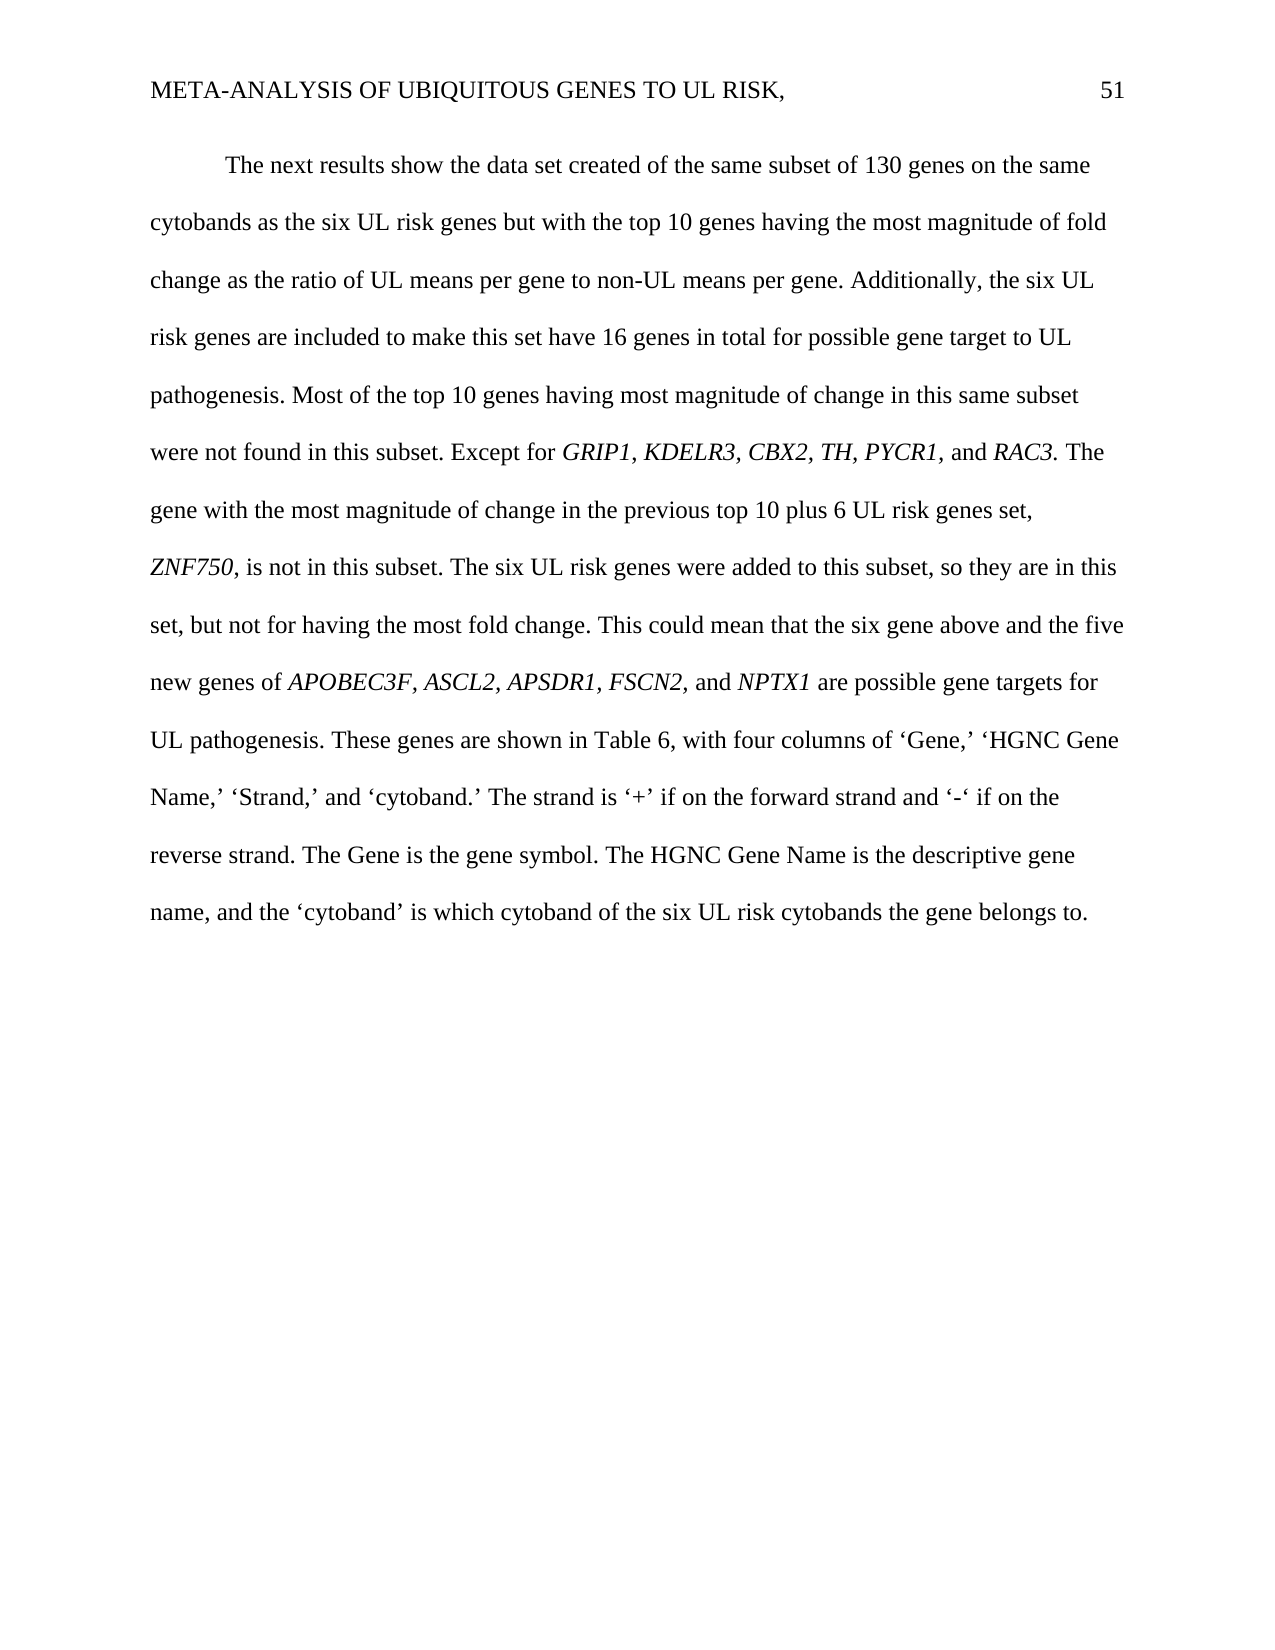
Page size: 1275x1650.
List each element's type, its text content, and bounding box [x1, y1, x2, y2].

text The next results show the data set created of the same subset of 130 genes on the same cytobands as the six UL risk genes but with the top 10 genes having the most magnitude of fold change as the ratio of UL means per gene to non-UL means per gene. Additionally, the six UL risk genes are included to make this set have 16 genes in total for possible gene target to UL pathogenesis. Most of the top 10 genes having most magnitude of change in this same subset were not found in this subset. Except for GRIP1, KDELR3, CBX2, TH, PYCR1, and RAC3. The gene with the most magnitude of change in the previous top 10 plus 6 UL risk genes set, ZNF750, is not in this subset. The six UL risk genes were added to this subset, so they are in this set, but not for having the most fold change. This could mean that the six gene above and the five new genes of APOBEC3F, ASCL2, APSDR1, FSCN2, and NPTX1 are possible gene targets for UL pathogenesis. These genes are shown in Table 6, with four columns of ‘Gene,’ ‘HGNC Gene Name,’ ‘Strand,’ and ‘cytoband.’ The strand is ‘+’ if on the forward strand and ‘-‘ if on the reverse strand. The Gene is the gene symbol. The HGNC Gene Name is the descriptive gene name, and the ‘cytoband’ is which cytoband of the six UL risk cytobands the gene belongs to. [150, 150, 1125, 926]
